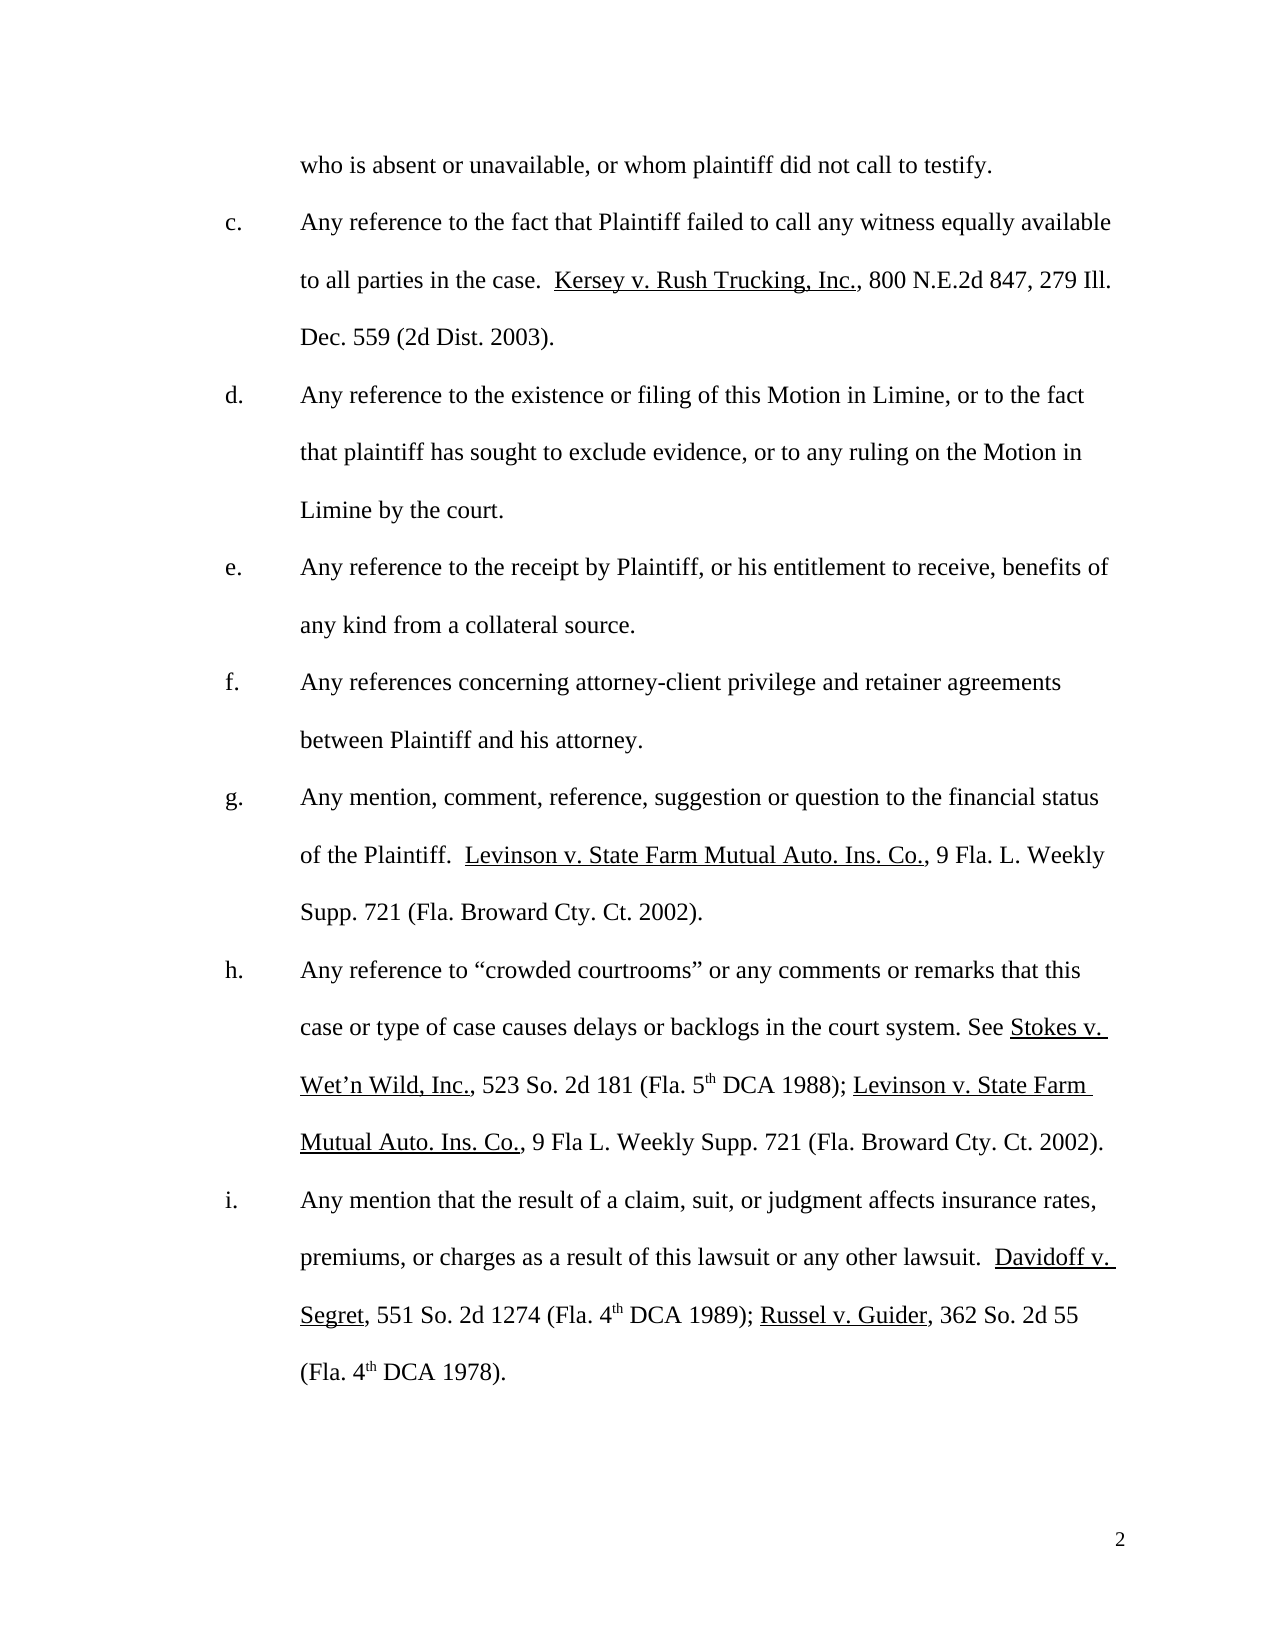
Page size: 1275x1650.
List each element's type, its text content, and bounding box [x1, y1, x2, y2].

list Any reference to the existence or filing of this Motion in Limine, or to the fact that plaintiff has sought to exclude evidence, or to any ruling on the Motion in Limine by the court. [225, 380, 1125, 524]
list Any references concerning attorney-client privilege and retainer agreements between Plaintiff and his attorney. [225, 667, 1125, 754]
list Any reference to the receipt by Plaintiff, or his entitlement to receive, benefits of any kind from a collateral source. [225, 552, 1125, 639]
list Any reference to the fact that Plaintiff failed to call any witness equally available to all parties in the case. Kersey v. Rush Trucking, Inc., 800 N.E.2d 847, 279 Ill. Dec. 559 (2d Dist. 2003). [225, 207, 1125, 351]
list Any reference to “crowded courtrooms” or any comments or remarks that this case or type of case causes delays or backlogs in the court system. See Stokes v. Wet’n Wild, Inc., 523 So. 2d 181 (Fla. 5th DCA 1988); Levinson v. State Farm Mutual Auto. Ins. Co., 9 Fla L. Weekly Supp. 721 (Fla. Broward Cty. Ct. 2002). [225, 955, 1125, 1156]
list Any mention that the result of a claim, suit, or judgment affects insurance rates, premiums, or charges as a result of this lawsuit or any other lawsuit. Davidoff v. Segret, 551 So. 2d 1274 (Fla. 4th DCA 1989); Russel v. Guider, 362 So. 2d 55 (Fla. 4th DCA 1978). [225, 1185, 1125, 1386]
list Any mention, comment, reference, suggestion or question to the financial status of the Plaintiff. Levinson v. State Farm Mutual Auto. Ins. Co., 9 Fla. L. Weekly Supp. 721 (Fla. Broward Cty. Ct. 2002). [225, 782, 1125, 926]
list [225, 150, 1125, 179]
